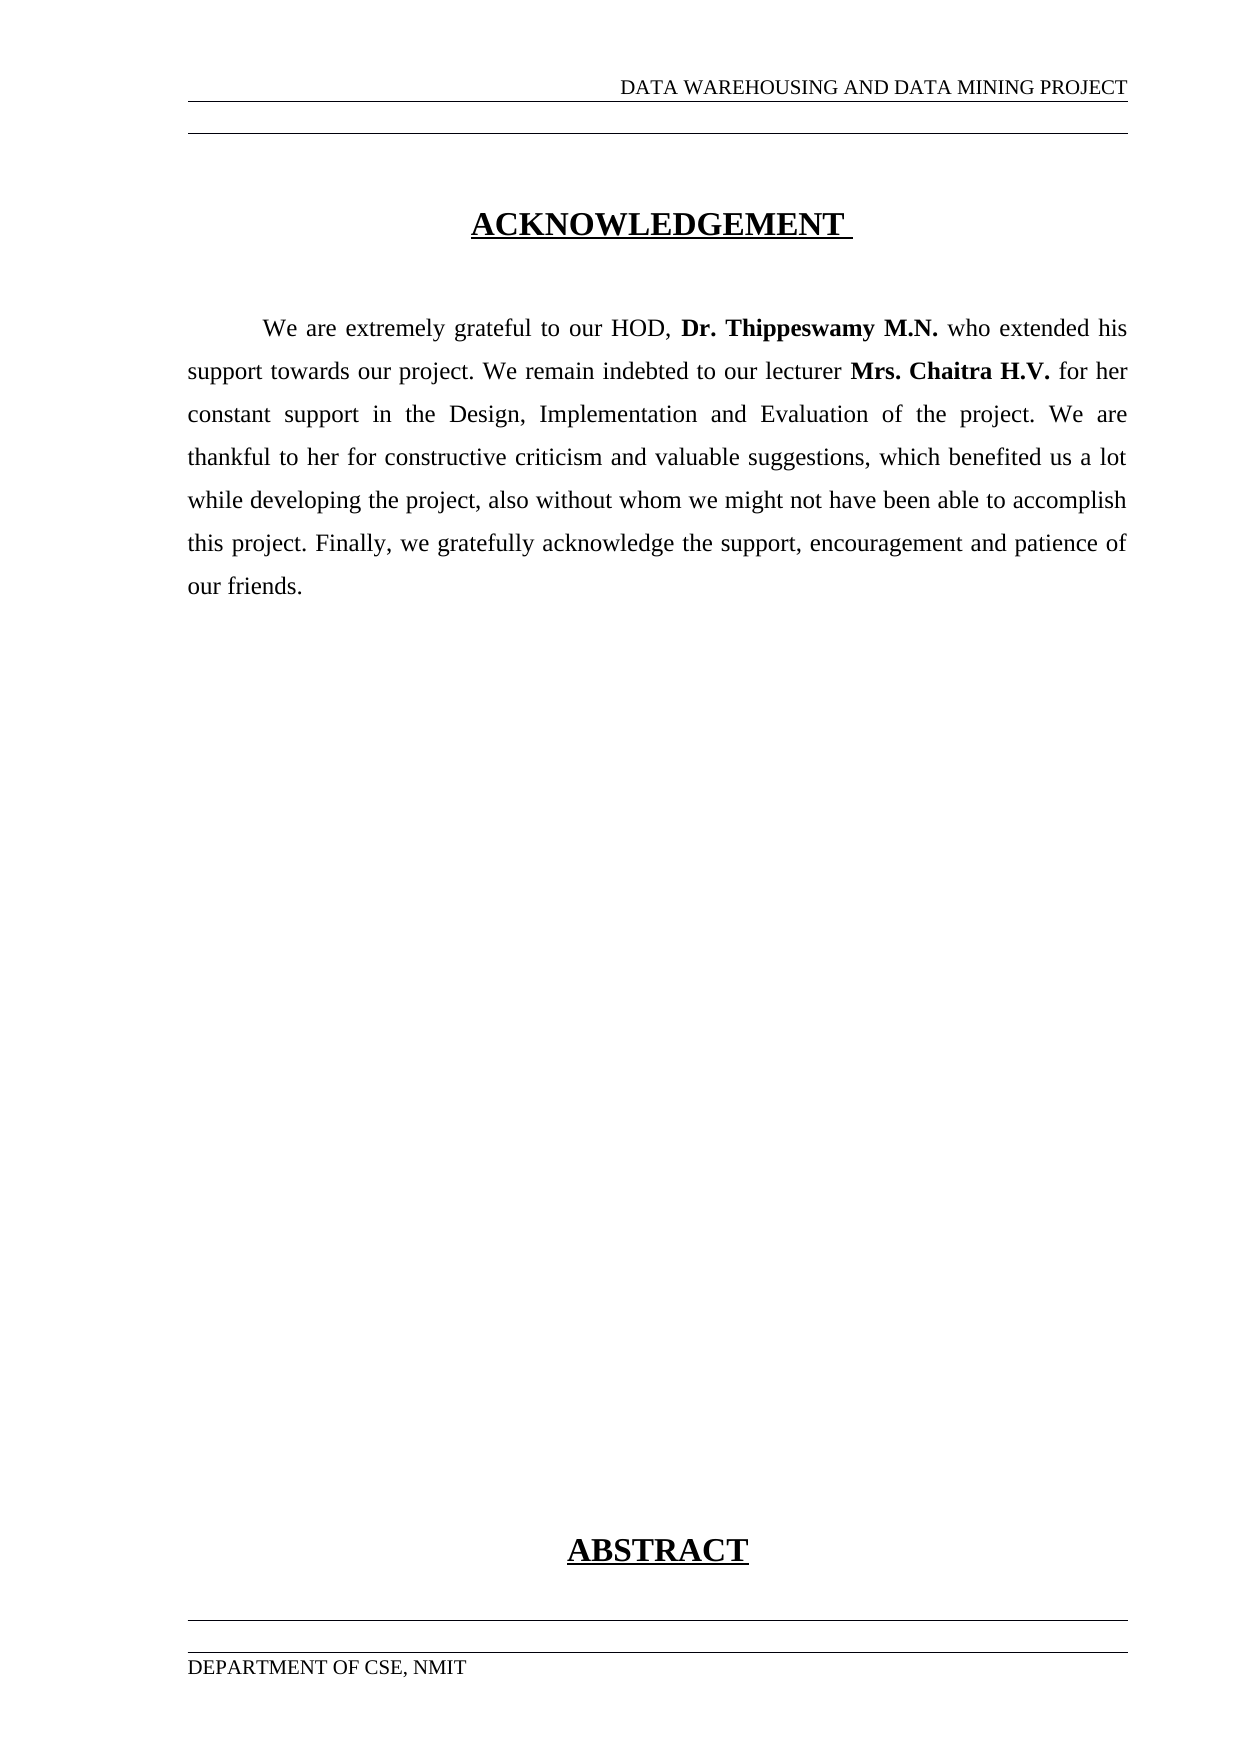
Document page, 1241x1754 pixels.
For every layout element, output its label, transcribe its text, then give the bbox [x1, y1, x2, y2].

text ACKNOWLEDGEMENT [187, 204, 1128, 242]
text ABSTRACT [187, 1530, 1128, 1568]
text We are extremely grateful to our HOD, Dr. Thippeswamy M.N. who extended his support towards our project. We remain indebted to our lecturer Mrs. Chaitra H.V. for her constant support in the Design, Implementation and Evaluation of the project. We are thankful to her for constructive criticism and valuable suggestions, which benefited us a lot while developing the project, also without whom we might not have been able to accomplish this project. Finally, we gratefully acknowledge the support, encouragement and patience of our friends. [187, 313, 1128, 600]
